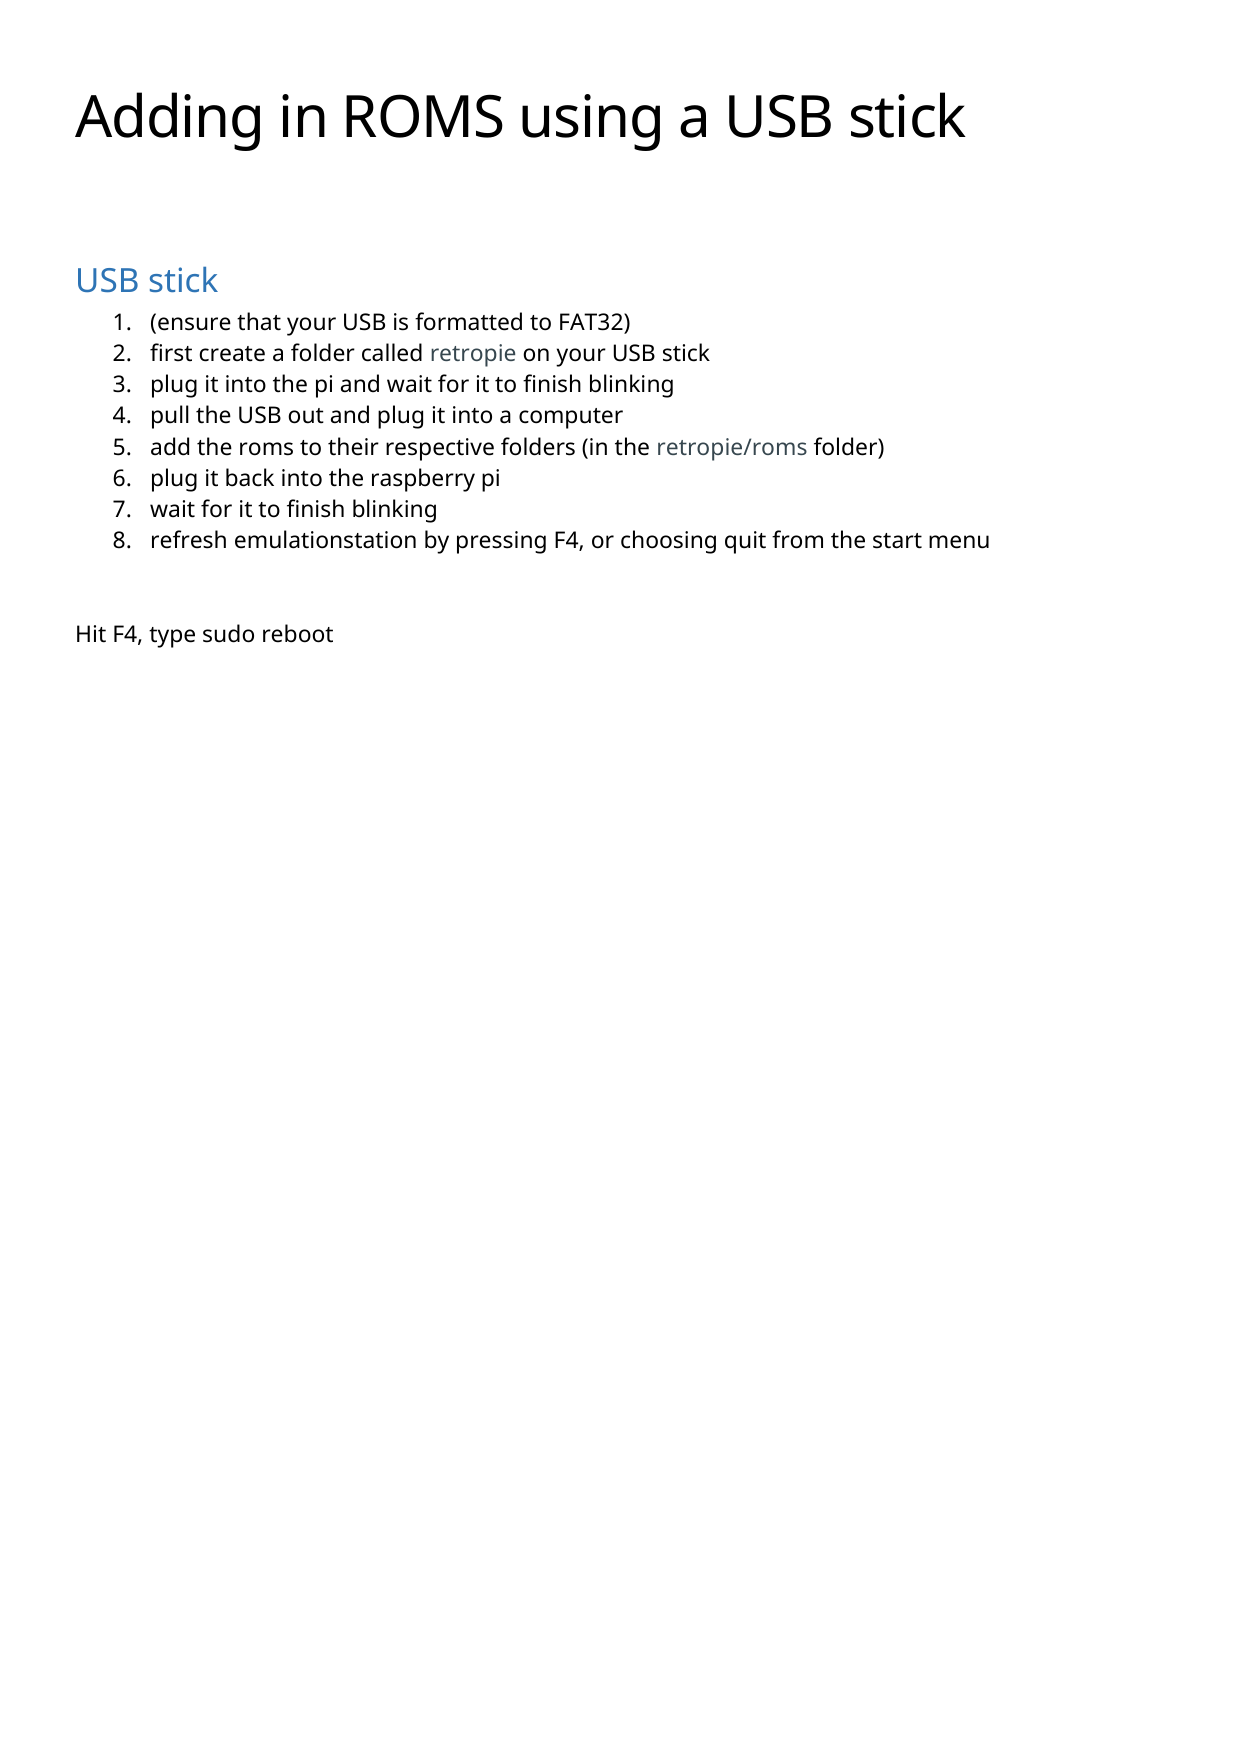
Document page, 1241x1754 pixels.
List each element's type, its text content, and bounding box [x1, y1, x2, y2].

list plug it into the pi and wait for it to finish blinking [112, 368, 1165, 399]
text Hit F4, type sudo reboot [75, 618, 1165, 649]
list add the roms to their respective folders (in the retropie/roms folder) [112, 431, 1165, 462]
subtitle USB stick [75, 257, 1165, 302]
list wait for it to finish blinking [112, 493, 1165, 524]
list first create a folder called retropie on your USB stick [112, 337, 1165, 368]
list plug it back into the raspberry pi [112, 462, 1165, 493]
list refresh emulationstation by pressing F4, or choosing quit from the start menu [112, 524, 1165, 556]
list pull the USB out and plug it into a computer [112, 399, 1165, 431]
title Adding in ROMS using a USB stick [75, 75, 1165, 154]
list (ensure that your USB is formatted to FAT32) [112, 306, 1165, 337]
